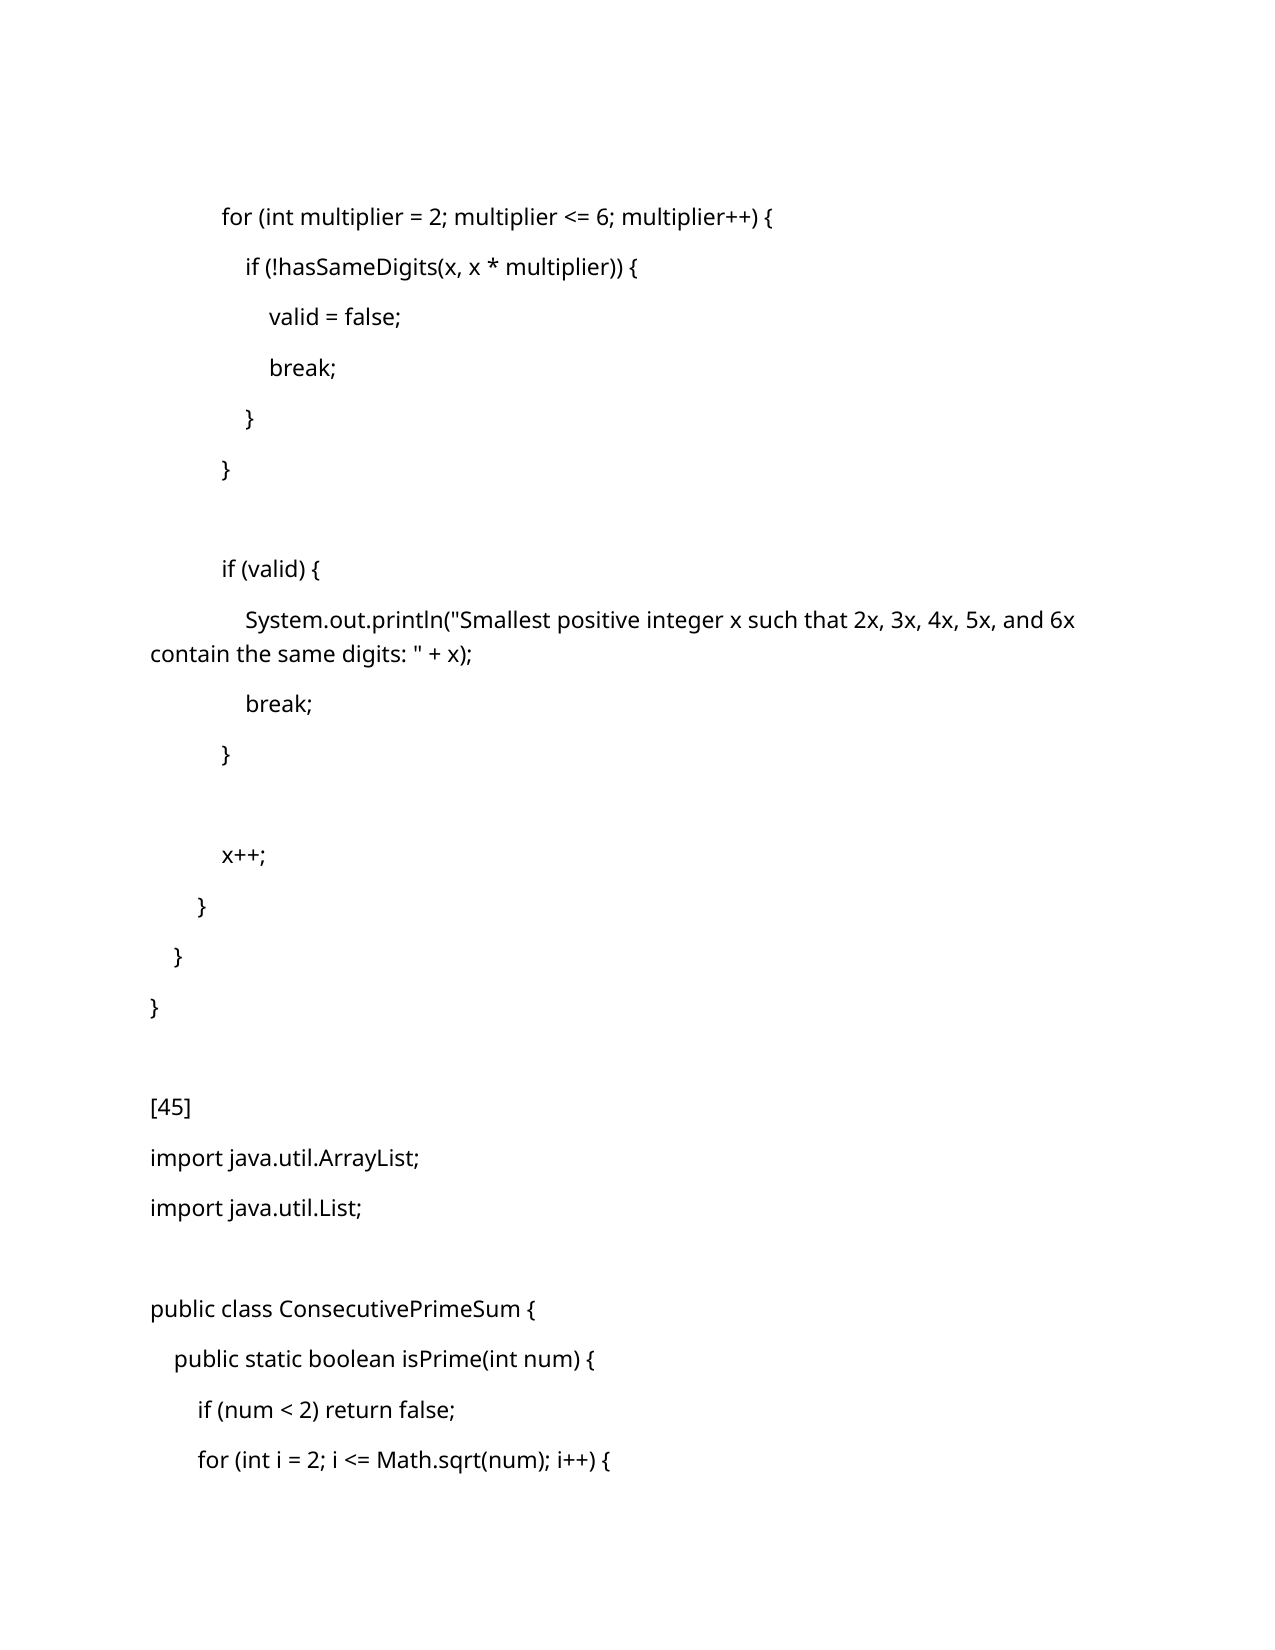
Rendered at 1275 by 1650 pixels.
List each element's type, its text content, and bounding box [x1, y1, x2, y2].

text for (int multiplier = 2; multiplier <= 6; multiplier++) { [150, 200, 1125, 232]
text [45] [150, 1091, 1125, 1122]
text } [150, 940, 1125, 971]
text } [150, 452, 1125, 484]
text break; [150, 352, 1125, 383]
text import java.util.List; [150, 1192, 1125, 1223]
text valid = false; [150, 301, 1125, 332]
text if (!hasSameDigits(x, x * multiplier)) { [150, 251, 1125, 282]
text } [150, 990, 1125, 1022]
text break; [150, 688, 1125, 719]
text public class ConsecutivePrimeSum { [150, 1293, 1125, 1324]
text import java.util.ArrayList; [150, 1142, 1125, 1173]
text if (valid) { [150, 553, 1125, 584]
text } [150, 889, 1125, 921]
text } [150, 402, 1125, 433]
text } [150, 738, 1125, 769]
text public static boolean isPrime(int num) { [150, 1343, 1125, 1374]
text if (num < 2) return false; [150, 1394, 1125, 1425]
text System.out.println("Smallest positive integer x such that 2x, 3x, 4x, 5x, and 6x contain the same digits: " + x); [150, 604, 1125, 669]
text for (int i = 2; i <= Math.sqrt(num); i++) { [150, 1444, 1125, 1475]
text x++; [150, 839, 1125, 870]
